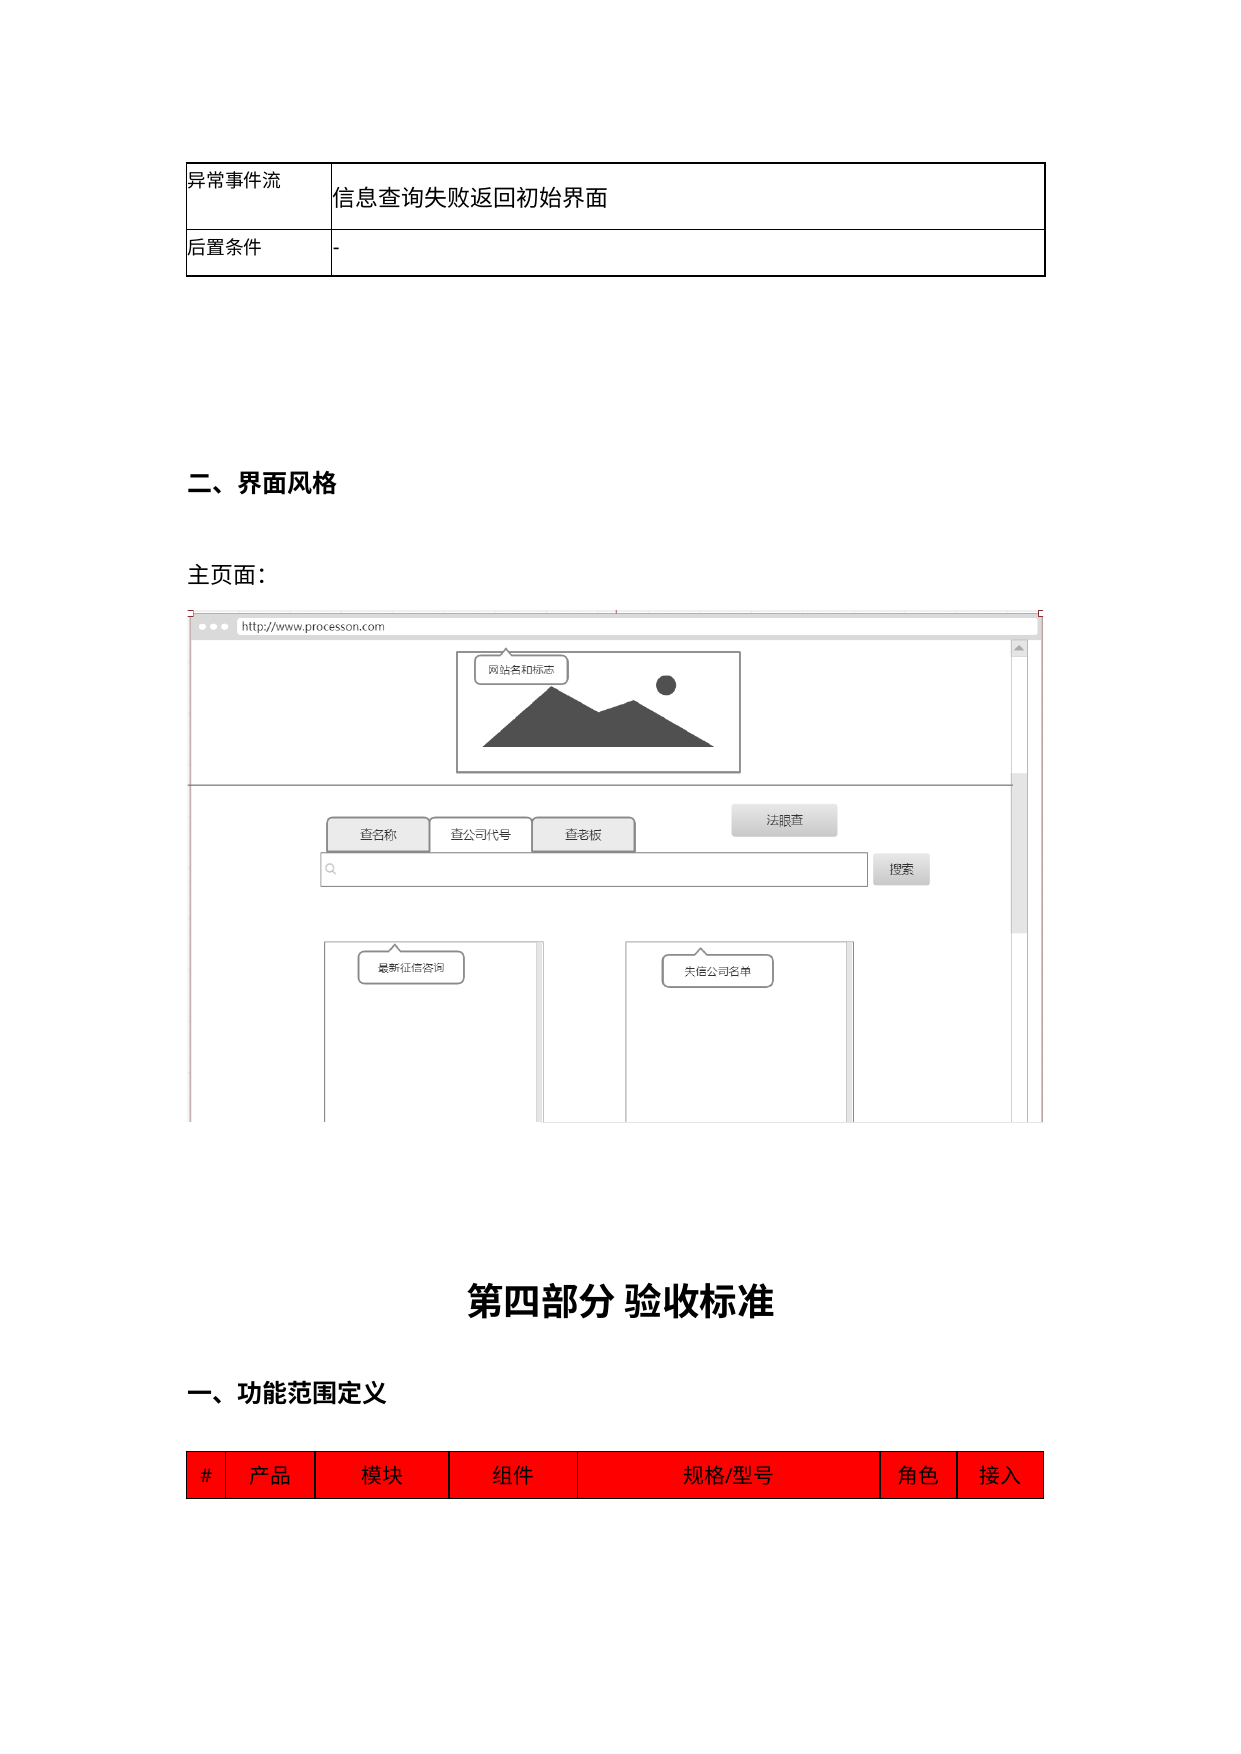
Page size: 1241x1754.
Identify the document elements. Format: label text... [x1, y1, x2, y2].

table_header 组件 [450, 1452, 577, 1498]
text 主页面： [187, 542, 1053, 607]
table_cell 后置条件 [187, 230, 331, 275]
table_cell 异常事件流 [187, 164, 331, 228]
table_header 规格/型号 [578, 1452, 879, 1498]
table_header 产品 [226, 1452, 314, 1498]
table_header 模块 [316, 1452, 448, 1498]
table_cell 信息查询失败返回初始界面 [332, 164, 1044, 228]
table_header 角色 [881, 1452, 956, 1498]
table_cell - [332, 230, 1044, 275]
table_header 接入 [958, 1452, 1043, 1498]
text 二、界面风格 [187, 449, 1053, 514]
text 第四部分 验收标准 [187, 1267, 1053, 1332]
table_header # [187, 1452, 225, 1498]
text 一、功能范围定义 [187, 1359, 1053, 1424]
picture [187, 610, 1044, 1123]
